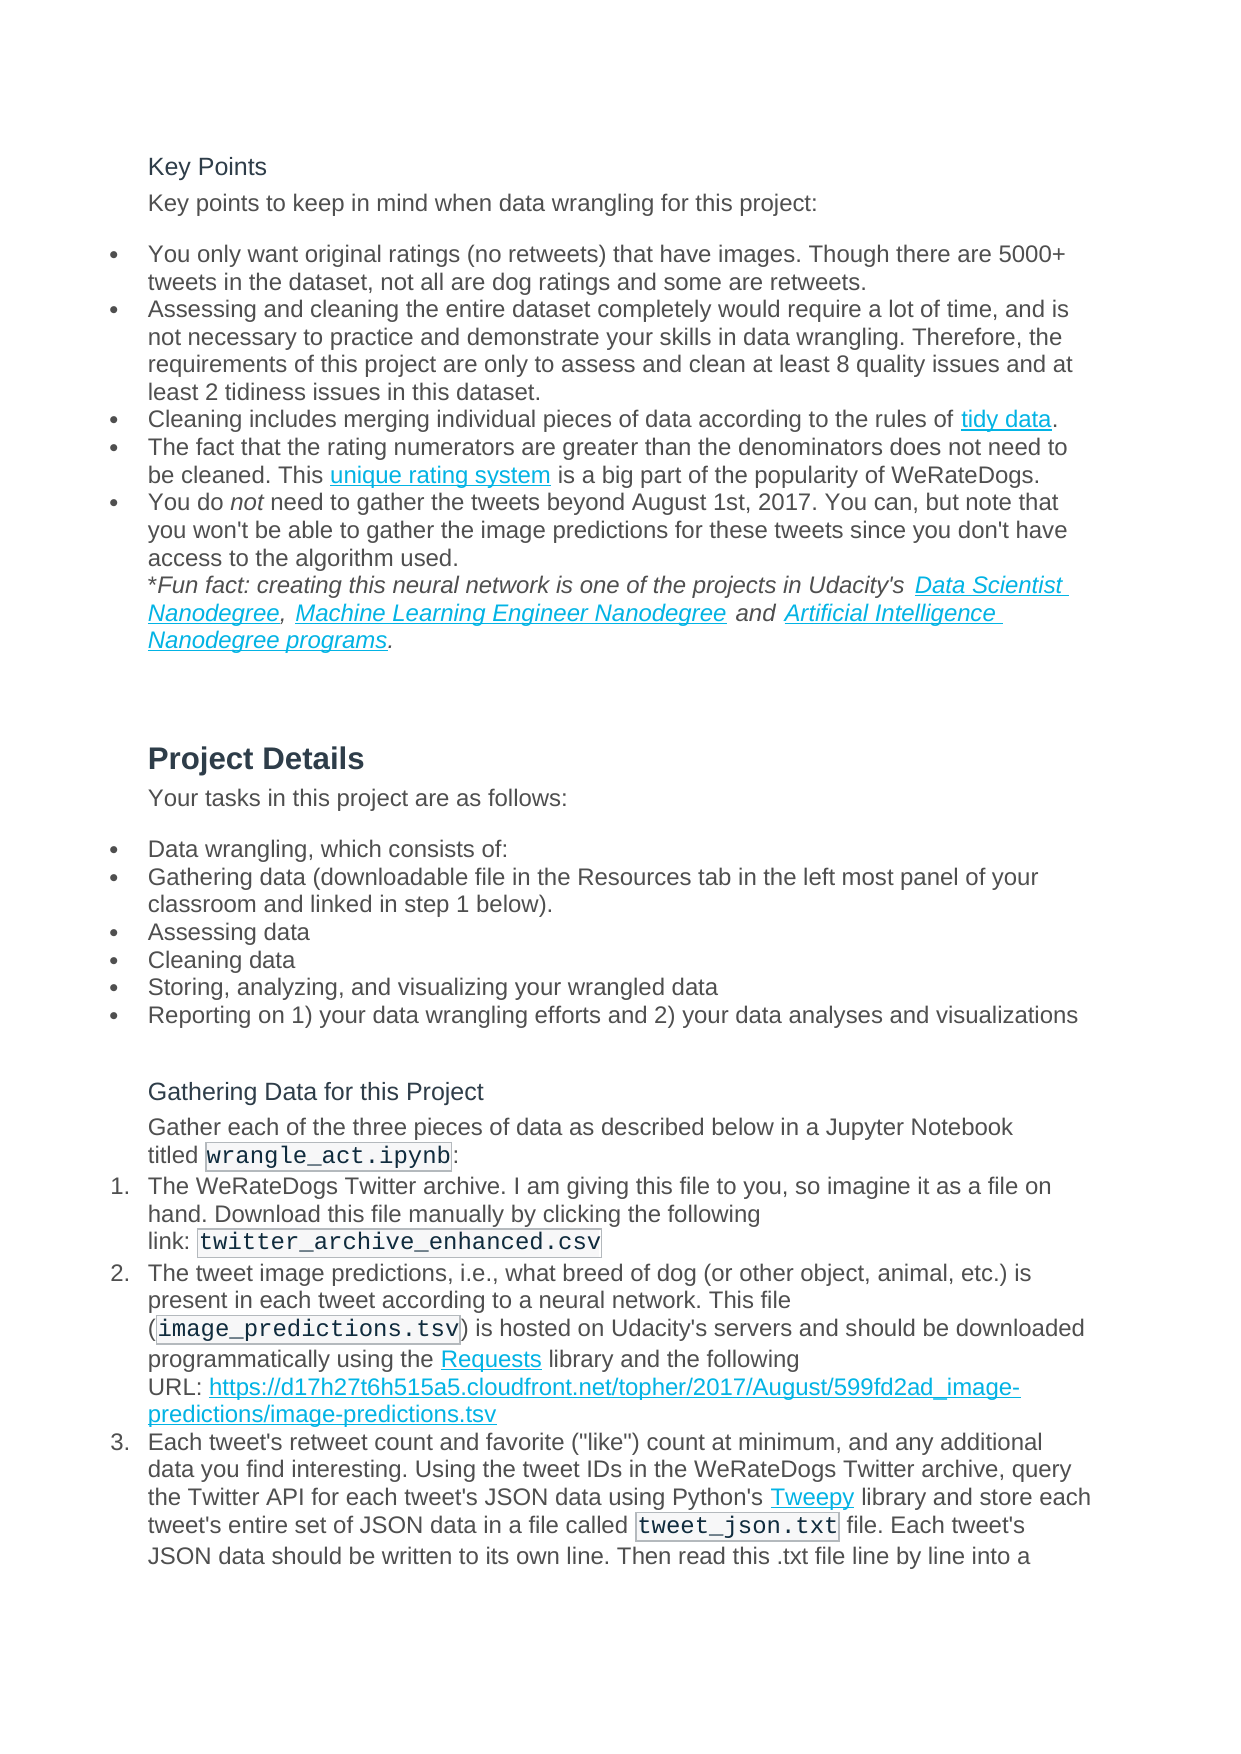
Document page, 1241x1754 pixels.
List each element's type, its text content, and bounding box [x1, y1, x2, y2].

list Data wrangling, which consists of: [110, 835, 1093, 863]
list The tweet image predictions, i.e., what breed of dog (or other object, animal, etc.) is present in each tweet according to a neural network. This file (image_predictions.tsv) is hosted on Udacity's servers and should be downloaded programmatically using the Requests library and the following URL: https://d17h27t6h515a5.cloudfront.net/topher/2017/August/599fd2ad_image-predictions/image-predictions.tsv [110, 1258, 1093, 1428]
list You only want original ratings (no retweets) that have images. Though there are 5000+ tweets in the dataset, not all are dog ratings and some are retweets. [110, 240, 1093, 295]
list The fact that the rating numerators are greater than the denominators does not need to be cleaned. This unique rating system is a big part of the popularity of WeRateDogs. [110, 433, 1093, 488]
list You do not need to gather the tweets beyond August 1st, 2017. You can, but note that you won't be able to gather the image predictions for these tweets since you don't have access to the algorithm used. [110, 488, 1093, 571]
text Key points to keep in mind when data wrangling for this project: [148, 189, 1093, 216]
text Gather each of the three pieces of data as described below in a Jupyter Notebook titled wrangle_act.ipynb: [148, 1113, 1093, 1172]
subtitle Gathering Data for this Project [148, 1072, 1093, 1105]
list Cleaning data [110, 946, 1093, 973]
list The WeRateDogs Twitter archive. I am giving this file to you, so imagine it as a file on hand. Download this file manually by clicking the following link: twitter_archive_enhanced.csv [110, 1172, 1093, 1258]
subtitle Project Details [148, 740, 1093, 776]
list Storing, analyzing, and visualizing your wrangled data [110, 973, 1093, 1001]
list Assessing data [110, 918, 1093, 946]
list Reporting on 1) your data wrangling efforts and 2) your data analyses and visualizations [110, 1001, 1093, 1028]
text *Fun fact: creating this neural network is one of the projects in Udacity's Data Scientist Nanodegree, Machine Learning Engineer Nanodegree and Artificial Intelligence Nanodegree programs. [148, 571, 1093, 654]
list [110, 1428, 1093, 1569]
list Assessing and cleaning the entire dataset completely would require a lot of time, and is not necessary to practice and demonstrate your skills in data wrangling. Therefore, the requirements of this project are only to assess and clean at least 8 quality issues and at least 2 tidiness issues in this dataset. [110, 295, 1093, 405]
list Gathering data (downloadable file in the Resources tab in the left most panel of your classroom and linked in step 1 below). [110, 863, 1093, 918]
text Your tasks in this project are as follows: [148, 784, 1093, 812]
subtitle Key Points [148, 148, 1093, 181]
list Cleaning includes merging individual pieces of data according to the rules of tidy data. [110, 405, 1093, 433]
